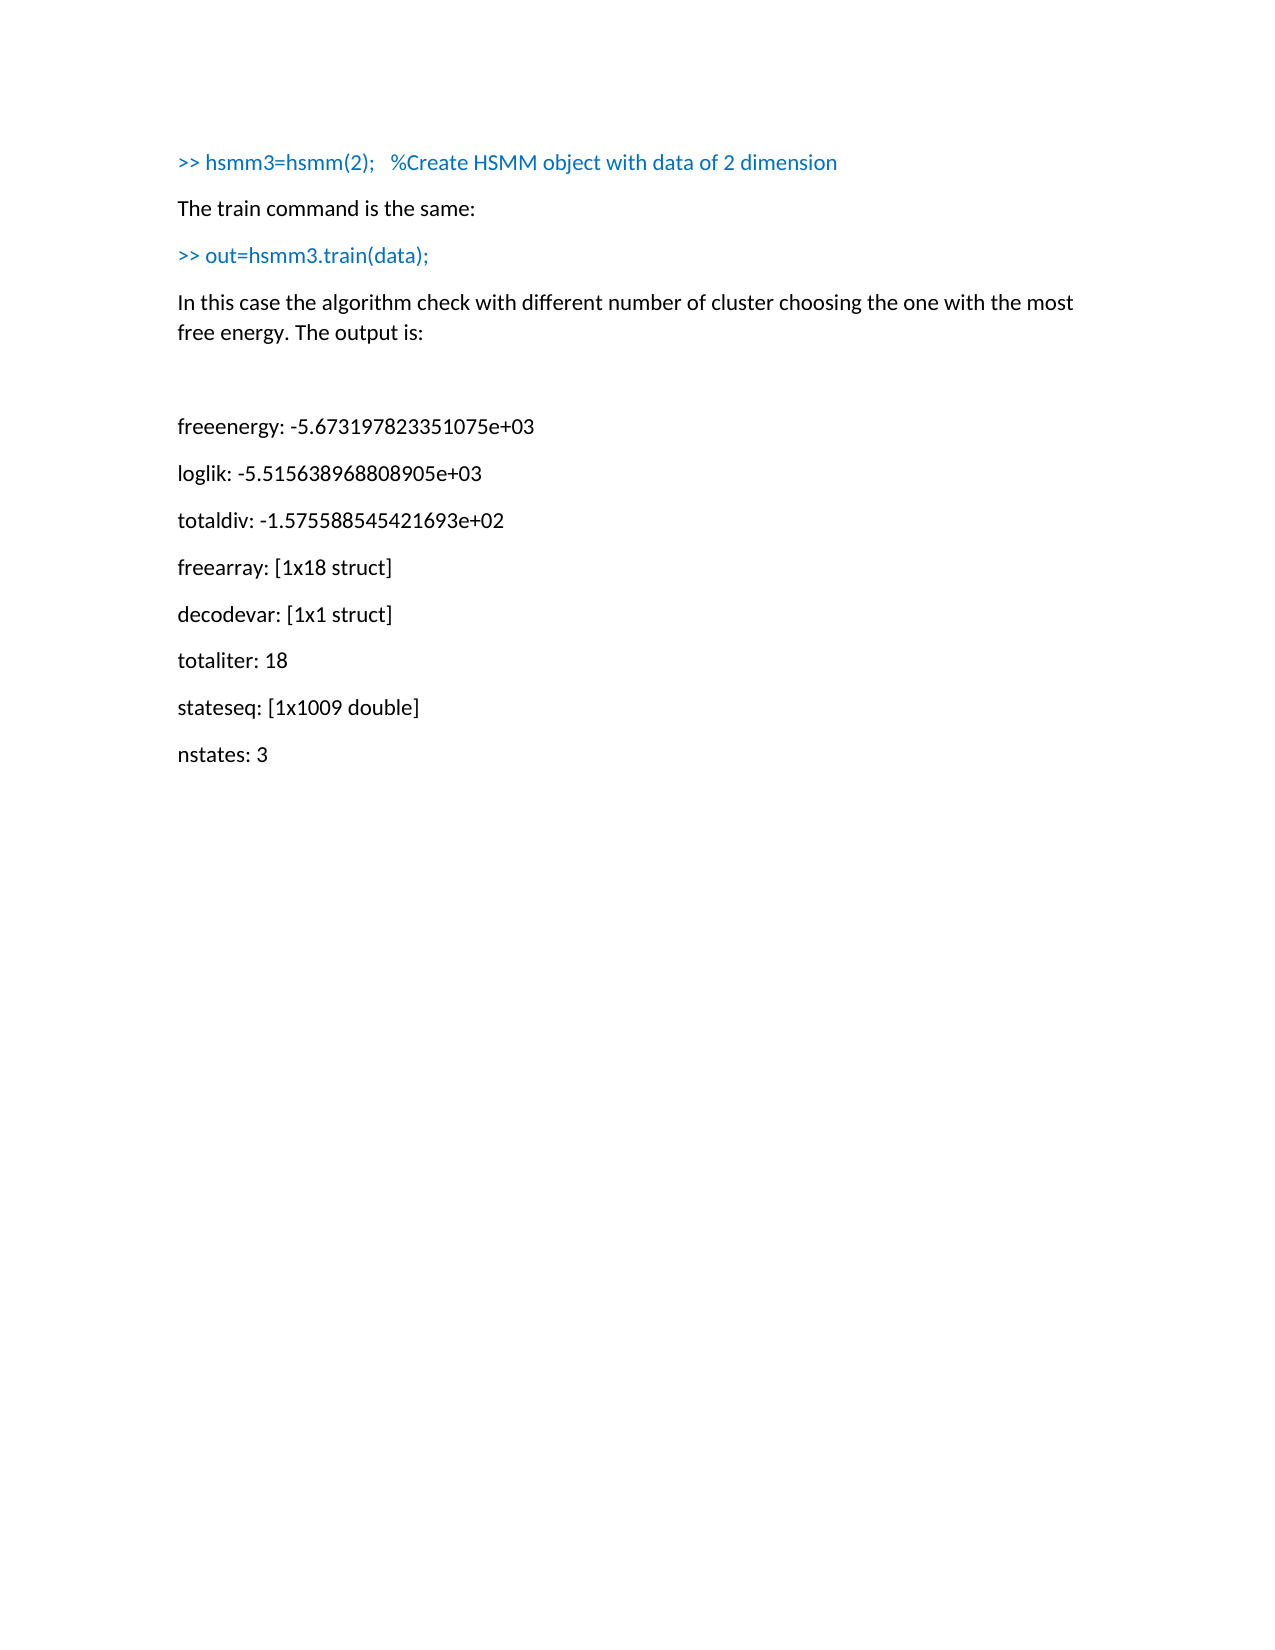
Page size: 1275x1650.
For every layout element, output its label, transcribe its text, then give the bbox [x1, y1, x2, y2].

text freearray: [1x18 struct] [177, 553, 1098, 581]
text decodevar: [1x1 struct] [177, 600, 1098, 628]
text totaliter: 18 [177, 647, 1098, 674]
text freeenergy: -5.673197823351075e+03 [177, 412, 1098, 440]
text totaldiv: -1.575588545421693e+02 [177, 506, 1098, 534]
text loglik: -5.515638968808905e+03 [177, 459, 1098, 487]
text >> hsmm3=hsmm(2); %Create HSMM object with data of 2 dimension [177, 148, 1098, 176]
text >> out=hsmm3.train(data); [177, 241, 1098, 269]
text nstates: 3 [177, 740, 1098, 768]
text stateseq: [1x1009 double] [177, 693, 1098, 721]
text The train command is the same: [177, 194, 1098, 222]
text In this case the algorithm check with different number of cluster choosing the one with the most free energy. The output is: [177, 288, 1098, 346]
